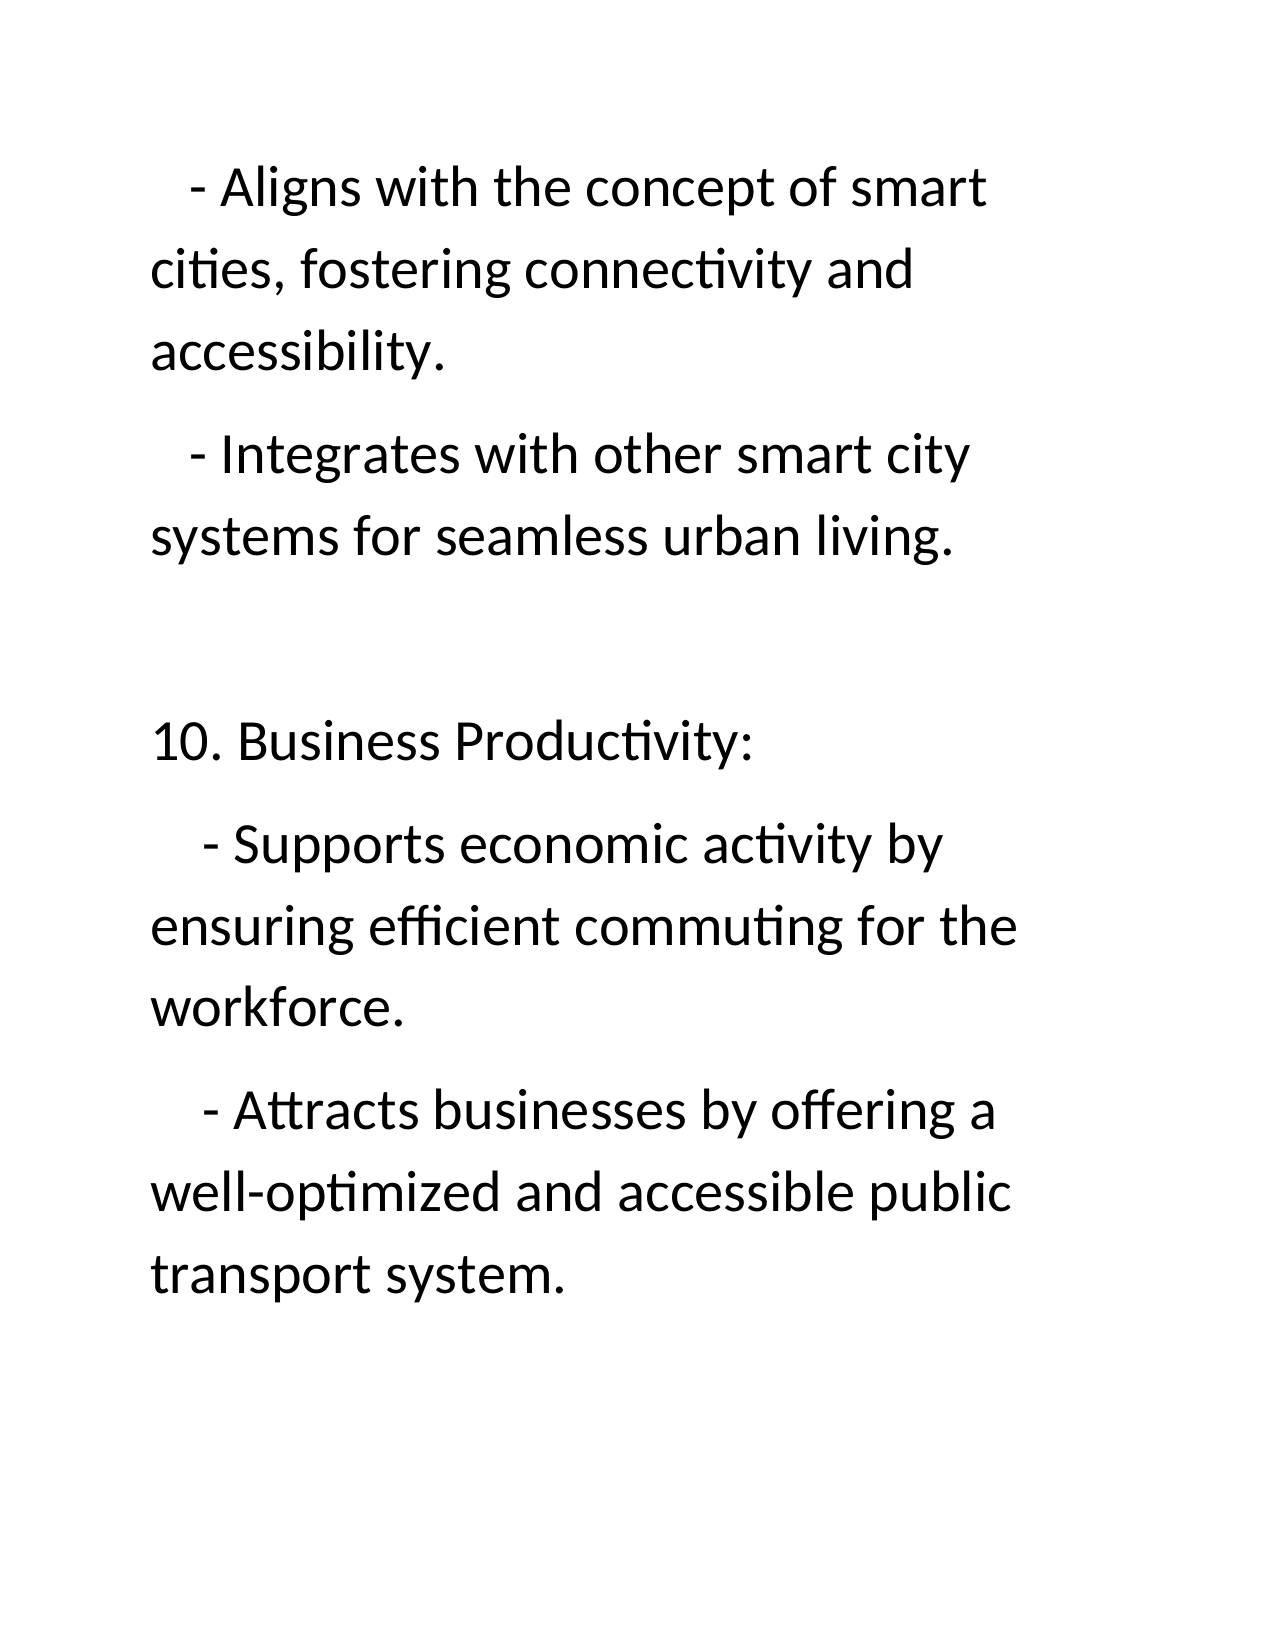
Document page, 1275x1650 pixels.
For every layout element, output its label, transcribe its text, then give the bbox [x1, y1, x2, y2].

text - Aligns with the concept of smart cities, fostering connectivity and accessibility. [150, 150, 1125, 385]
text - Supports economic activity by ensuring efficient commuting for the workforce. [150, 806, 1125, 1041]
text 10. Business Productivity: [150, 704, 1125, 775]
text - Integrates with other smart city systems for seamless urban living. [150, 416, 1125, 569]
text - Attracts businesses by offering a well-optimized and accessible public transport system. [150, 1073, 1125, 1308]
